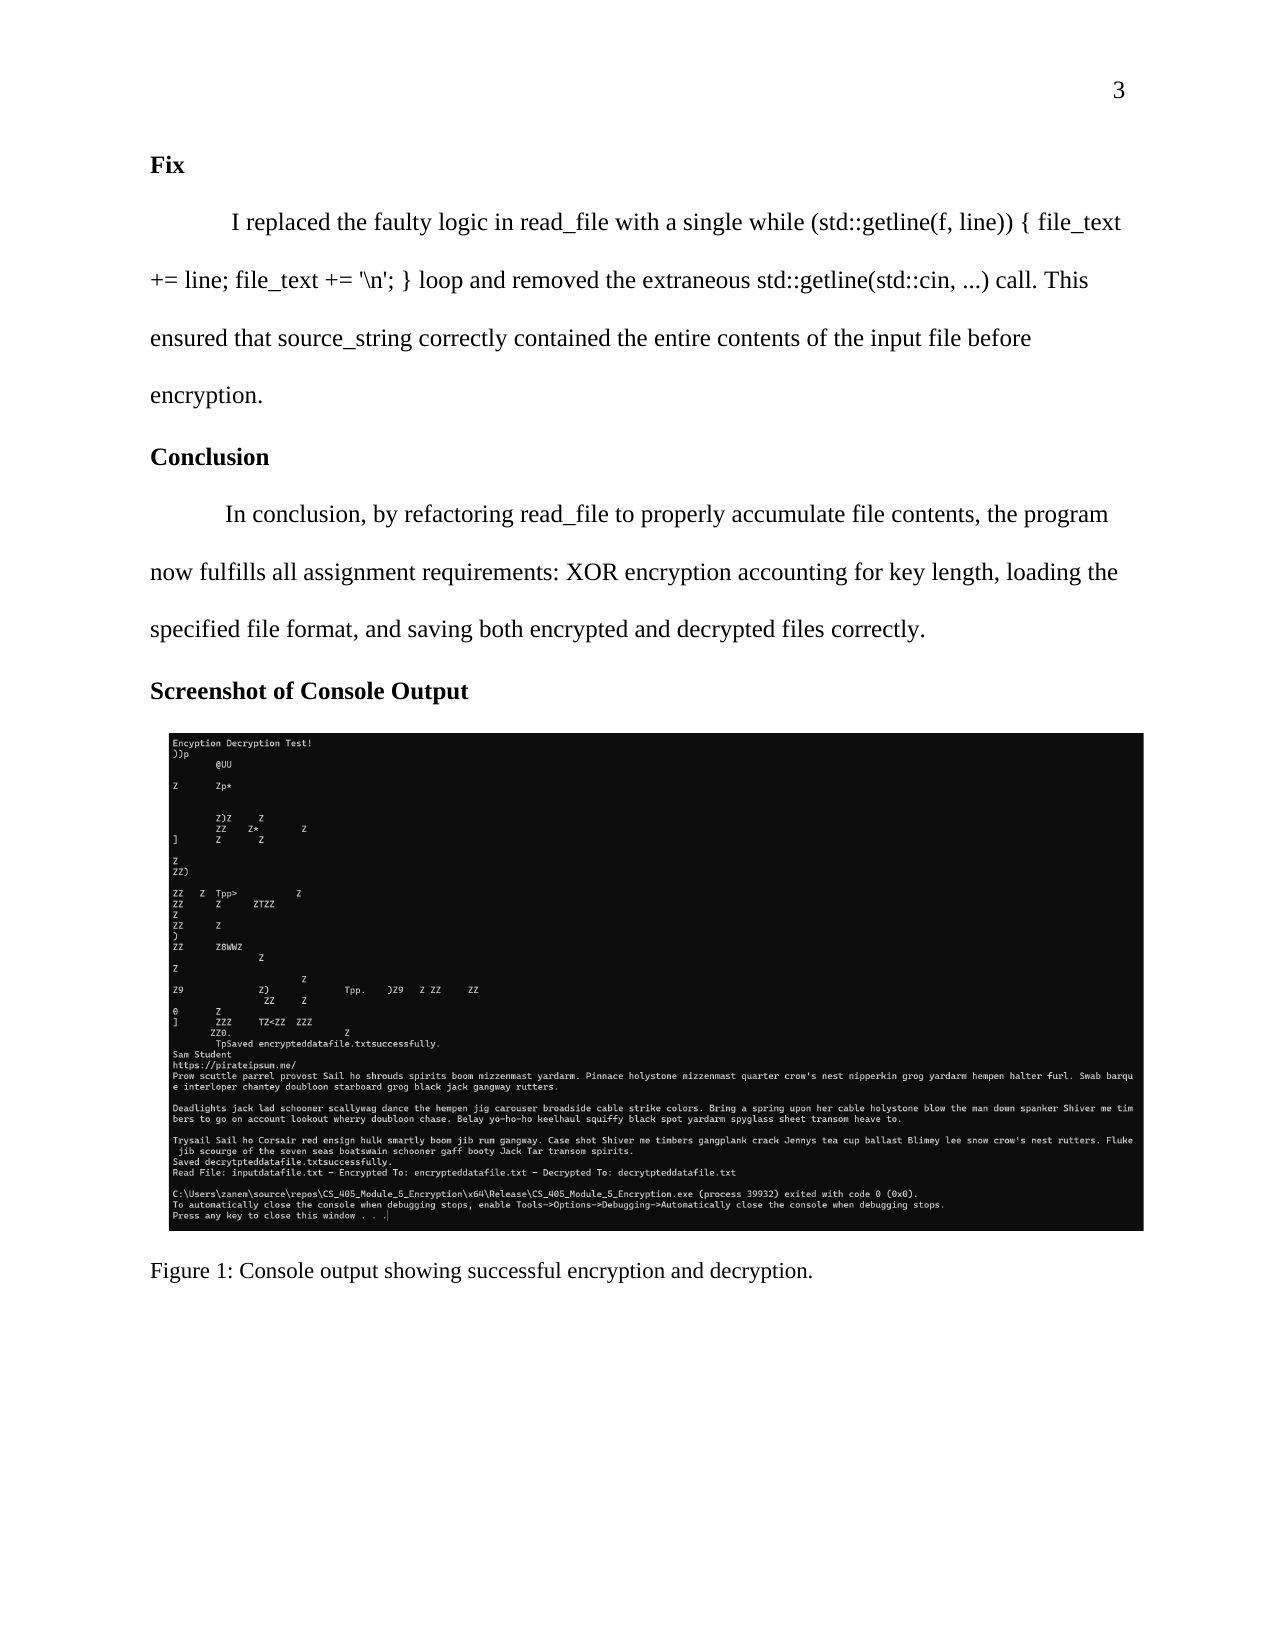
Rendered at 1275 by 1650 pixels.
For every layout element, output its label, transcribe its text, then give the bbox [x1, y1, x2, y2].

subtitle Screenshot of Console Output [150, 676, 1125, 705]
text Figure 1: Console output showing successful encryption and decryption. [150, 734, 1125, 1283]
text Fix I replaced the faulty logic in read_file with a single while (std::getline(f, line)) { file_text += line; file_text += '\n'; } loop and removed the extraneous std::getline(std::cin, ...) call. This ensured that source_string correctly contained the entire contents of the input file before encryption. [150, 150, 1125, 409]
text In conclusion, by refactoring read_file to properly accumulate file contents, the program now fulfills all assignment requirements: XOR encryption accounting for key length, loading the specified file format, and saving both encrypted and decrypted files correctly. [150, 499, 1125, 643]
subtitle Conclusion [150, 442, 1125, 471]
